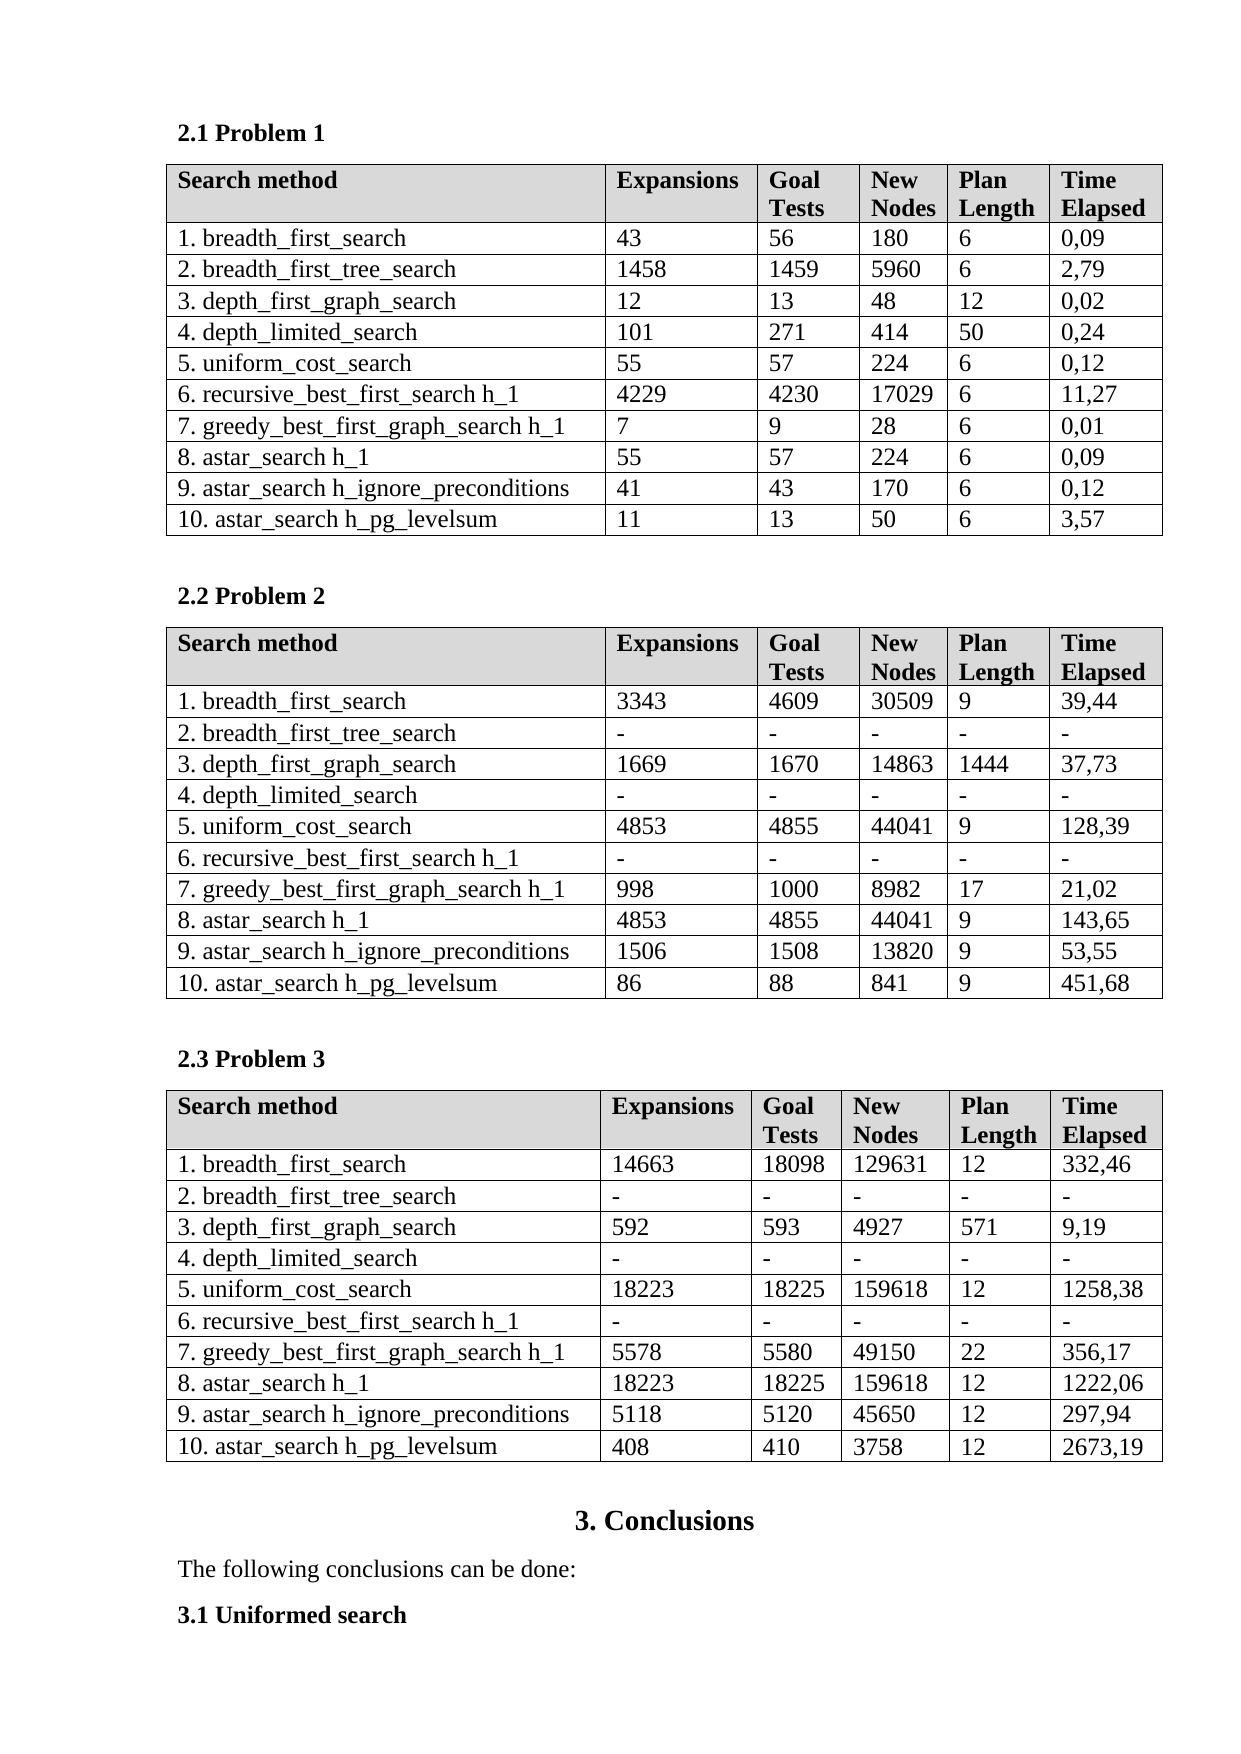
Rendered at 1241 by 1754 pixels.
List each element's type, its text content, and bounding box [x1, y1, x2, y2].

table_cell - [601, 1243, 751, 1273]
table_cell 11 [606, 505, 757, 535]
table_cell 3343 [606, 686, 757, 717]
table_header Goal Tests [752, 1091, 841, 1148]
table_header New Nodes [860, 165, 947, 222]
table_cell 7. greedy_best_first_graph_search h_1 [167, 874, 605, 904]
table_header Search method [167, 1091, 600, 1148]
table_cell 9 [948, 936, 1049, 967]
table_cell 43 [758, 473, 859, 503]
table_cell 7 [606, 411, 757, 441]
table_cell 12 [950, 1368, 1050, 1398]
table_cell 356,17 [1051, 1337, 1162, 1367]
table_cell 7. greedy_best_first_graph_search h_1 [167, 1337, 600, 1367]
table_cell 332,46 [1051, 1150, 1162, 1180]
table_cell 1506 [606, 936, 757, 967]
table_cell 143,65 [1050, 905, 1162, 935]
table_cell 41 [606, 473, 757, 503]
table_cell 159618 [842, 1368, 949, 1398]
table_cell 12 [950, 1150, 1050, 1180]
table_header Time Elapsed [1050, 628, 1162, 685]
table_cell 12 [950, 1400, 1050, 1430]
table_cell 10. astar_search h_pg_levelsum [167, 1431, 600, 1461]
table_cell 6 [948, 473, 1049, 503]
table_cell 6. recursive_best_first_search h_1 [167, 843, 605, 873]
table_cell 571 [950, 1212, 1050, 1242]
table_cell 0,24 [1050, 317, 1162, 347]
table_cell 9 [758, 411, 859, 441]
table_cell 4927 [842, 1212, 949, 1242]
table_cell 4230 [758, 380, 859, 410]
table_cell 4. depth_limited_search [167, 780, 605, 810]
table_cell 48 [860, 286, 947, 316]
table_header Plan Length [948, 628, 1049, 685]
table_cell - [860, 843, 947, 873]
table_cell 224 [860, 442, 947, 472]
table_cell 2,79 [1050, 255, 1162, 285]
table_header Expansions [606, 628, 757, 685]
table_cell - [1051, 1181, 1162, 1211]
table_cell 4855 [758, 905, 859, 935]
table_cell 56 [758, 223, 859, 253]
table_cell 5. uniform_cost_search [167, 811, 605, 842]
table_cell - [948, 718, 1049, 748]
table_cell 0,09 [1050, 442, 1162, 472]
table_cell 5. uniform_cost_search [167, 348, 605, 378]
table_cell 4853 [606, 905, 757, 935]
table_cell 8982 [860, 874, 947, 904]
table_cell 22 [950, 1337, 1050, 1367]
table_cell 9 [948, 811, 1049, 842]
table_cell - [948, 843, 1049, 873]
table_cell 17029 [860, 380, 947, 410]
table_cell 88 [758, 968, 859, 998]
table_cell 6 [948, 442, 1049, 472]
table_cell 13820 [860, 936, 947, 967]
table_header Goal Tests [758, 165, 859, 222]
table_cell 9 [948, 905, 1049, 935]
table_cell 0,12 [1050, 473, 1162, 503]
table_header Plan Length [950, 1091, 1050, 1148]
table_cell 18225 [752, 1275, 841, 1305]
table_header Search method [167, 628, 605, 685]
text 2.1 Problem 1 [177, 118, 1152, 147]
table_cell 30509 [860, 686, 947, 717]
table_cell 1459 [758, 255, 859, 285]
table_cell - [1050, 780, 1162, 810]
table_cell 1222,06 [1051, 1368, 1162, 1398]
table_header Search method [167, 165, 605, 222]
table_cell 50 [948, 317, 1049, 347]
table_cell 14663 [601, 1150, 751, 1180]
table_cell 0,09 [1050, 223, 1162, 253]
table_cell 2. breadth_first_tree_search [167, 718, 605, 748]
table_cell 410 [752, 1431, 841, 1461]
table_cell 5580 [752, 1337, 841, 1367]
table_cell 4229 [606, 380, 757, 410]
text The following conclusions can be done: [177, 1554, 1152, 1583]
table_cell 1508 [758, 936, 859, 967]
table_cell 2. breadth_first_tree_search [167, 1181, 600, 1211]
table_cell 14863 [860, 749, 947, 779]
table_cell 57 [758, 442, 859, 472]
table_cell - [752, 1181, 841, 1211]
table_cell 57 [758, 348, 859, 378]
table_cell 1458 [606, 255, 757, 285]
table_cell - [950, 1243, 1050, 1273]
table_cell 3. depth_first_graph_search [167, 286, 605, 316]
table_cell 18225 [752, 1368, 841, 1398]
table_cell 44041 [860, 905, 947, 935]
table_cell 1670 [758, 749, 859, 779]
table_cell 13 [758, 505, 859, 535]
table_cell 101 [606, 317, 757, 347]
table_cell 37,73 [1050, 749, 1162, 779]
table_cell 9,19 [1051, 1212, 1162, 1242]
table_cell - [606, 718, 757, 748]
table_cell - [606, 780, 757, 810]
table_cell 0,12 [1050, 348, 1162, 378]
table_cell 271 [758, 317, 859, 347]
table_cell 12 [950, 1431, 1050, 1461]
table_cell 841 [860, 968, 947, 998]
table_cell 55 [606, 348, 757, 378]
table_cell 9. astar_search h_ignore_preconditions [167, 473, 605, 503]
table_cell 180 [860, 223, 947, 253]
table_cell 3. depth_first_graph_search [167, 749, 605, 779]
table_cell 7. greedy_best_first_graph_search h_1 [167, 411, 605, 441]
text 2.2 Problem 2 [177, 581, 1152, 610]
table_cell 159618 [842, 1275, 949, 1305]
table_cell - [860, 718, 947, 748]
table_cell - [842, 1181, 949, 1211]
table_cell 13 [758, 286, 859, 316]
table_cell 55 [606, 442, 757, 472]
table_cell 4609 [758, 686, 859, 717]
table_cell - [948, 780, 1049, 810]
table_cell 12 [948, 286, 1049, 316]
table_cell 5. uniform_cost_search [167, 1275, 600, 1305]
table_cell 6 [948, 380, 1049, 410]
table_cell 1669 [606, 749, 757, 779]
table_cell 49150 [842, 1337, 949, 1367]
table_cell 224 [860, 348, 947, 378]
table_cell 21,02 [1050, 874, 1162, 904]
table_cell 3758 [842, 1431, 949, 1461]
table_cell 44041 [860, 811, 947, 842]
table_cell 1258,38 [1051, 1275, 1162, 1305]
table_cell 43 [606, 223, 757, 253]
table_cell 8. astar_search h_1 [167, 442, 605, 472]
table_header Expansions [601, 1091, 751, 1148]
table_cell 50 [860, 505, 947, 535]
table_cell 9 [948, 968, 1049, 998]
table_cell 4855 [758, 811, 859, 842]
table_cell 28 [860, 411, 947, 441]
table_cell - [758, 780, 859, 810]
table_cell 1444 [948, 749, 1049, 779]
table_cell - [601, 1181, 751, 1211]
table_cell 6 [948, 411, 1049, 441]
table_cell 1. breadth_first_search [167, 1150, 600, 1180]
table_cell 128,39 [1050, 811, 1162, 842]
table_cell - [601, 1306, 751, 1336]
table_cell 297,94 [1051, 1400, 1162, 1430]
table_cell 10. astar_search h_pg_levelsum [167, 968, 605, 998]
table_cell 45650 [842, 1400, 949, 1430]
table_cell 593 [752, 1212, 841, 1242]
table_header Plan Length [948, 165, 1049, 222]
table_cell - [1050, 718, 1162, 748]
table_cell 9 [948, 686, 1049, 717]
table_cell 4853 [606, 811, 757, 842]
table_cell 4. depth_limited_search [167, 317, 605, 347]
table_cell 53,55 [1050, 936, 1162, 967]
table_cell 5120 [752, 1400, 841, 1430]
table_cell 0,02 [1050, 286, 1162, 316]
table_header Time Elapsed [1051, 1091, 1162, 1148]
table_cell 414 [860, 317, 947, 347]
table_cell 5118 [601, 1400, 751, 1430]
table_cell 4. depth_limited_search [167, 1243, 600, 1273]
table_cell 6. recursive_best_first_search h_1 [167, 380, 605, 410]
table_cell 2. breadth_first_tree_search [167, 255, 605, 285]
table_cell 86 [606, 968, 757, 998]
table_header New Nodes [842, 1091, 949, 1148]
table_cell 3,57 [1050, 505, 1162, 535]
table_cell 9. astar_search h_ignore_preconditions [167, 936, 605, 967]
table_cell 9. astar_search h_ignore_preconditions [167, 1400, 600, 1430]
table_cell 10. astar_search h_pg_levelsum [167, 505, 605, 535]
table_cell 408 [601, 1431, 751, 1461]
table_cell 17 [948, 874, 1049, 904]
table_header Time Elapsed [1050, 165, 1162, 222]
table_cell 39,44 [1050, 686, 1162, 717]
table_cell 1000 [758, 874, 859, 904]
table_cell - [1051, 1243, 1162, 1273]
table_cell 0,01 [1050, 411, 1162, 441]
table_cell - [752, 1243, 841, 1273]
table_cell 11,27 [1050, 380, 1162, 410]
table_cell 8. astar_search h_1 [167, 1368, 600, 1398]
table_cell - [1050, 843, 1162, 873]
text 2.3 Problem 3 [177, 1044, 1152, 1073]
table_cell - [950, 1181, 1050, 1211]
table_cell - [606, 843, 757, 873]
text 3. Conclusions [177, 1503, 1152, 1537]
text 3.1 Uniformed search [177, 1600, 1152, 1628]
table_cell 3. depth_first_graph_search [167, 1212, 600, 1242]
table_cell - [1051, 1306, 1162, 1336]
table_cell 5960 [860, 255, 947, 285]
table_header Expansions [606, 165, 757, 222]
table_cell 8. astar_search h_1 [167, 905, 605, 935]
table_header New Nodes [860, 628, 947, 685]
table_cell 2673,19 [1051, 1431, 1162, 1461]
table_cell 170 [860, 473, 947, 503]
table_cell 18223 [601, 1275, 751, 1305]
table_cell 18223 [601, 1368, 751, 1398]
table_cell 6 [948, 223, 1049, 253]
table_cell 12 [606, 286, 757, 316]
table_cell 1. breadth_first_search [167, 223, 605, 253]
table_cell - [842, 1243, 949, 1273]
table_header Goal Tests [758, 628, 859, 685]
table_cell - [950, 1306, 1050, 1336]
table_cell 6 [948, 255, 1049, 285]
table_cell - [842, 1306, 949, 1336]
table_cell 5578 [601, 1337, 751, 1367]
table_cell 12 [950, 1275, 1050, 1305]
table_cell 451,68 [1050, 968, 1162, 998]
table_cell - [758, 843, 859, 873]
table_cell 998 [606, 874, 757, 904]
table_cell 129631 [842, 1150, 949, 1180]
table_cell - [752, 1306, 841, 1336]
table_cell 1. breadth_first_search [167, 686, 605, 717]
table_cell 6. recursive_best_first_search h_1 [167, 1306, 600, 1336]
table_cell - [758, 718, 859, 748]
table_cell 18098 [752, 1150, 841, 1180]
table_cell 6 [948, 505, 1049, 535]
table_cell 592 [601, 1212, 751, 1242]
table_cell 6 [948, 348, 1049, 378]
table_cell - [860, 780, 947, 810]
